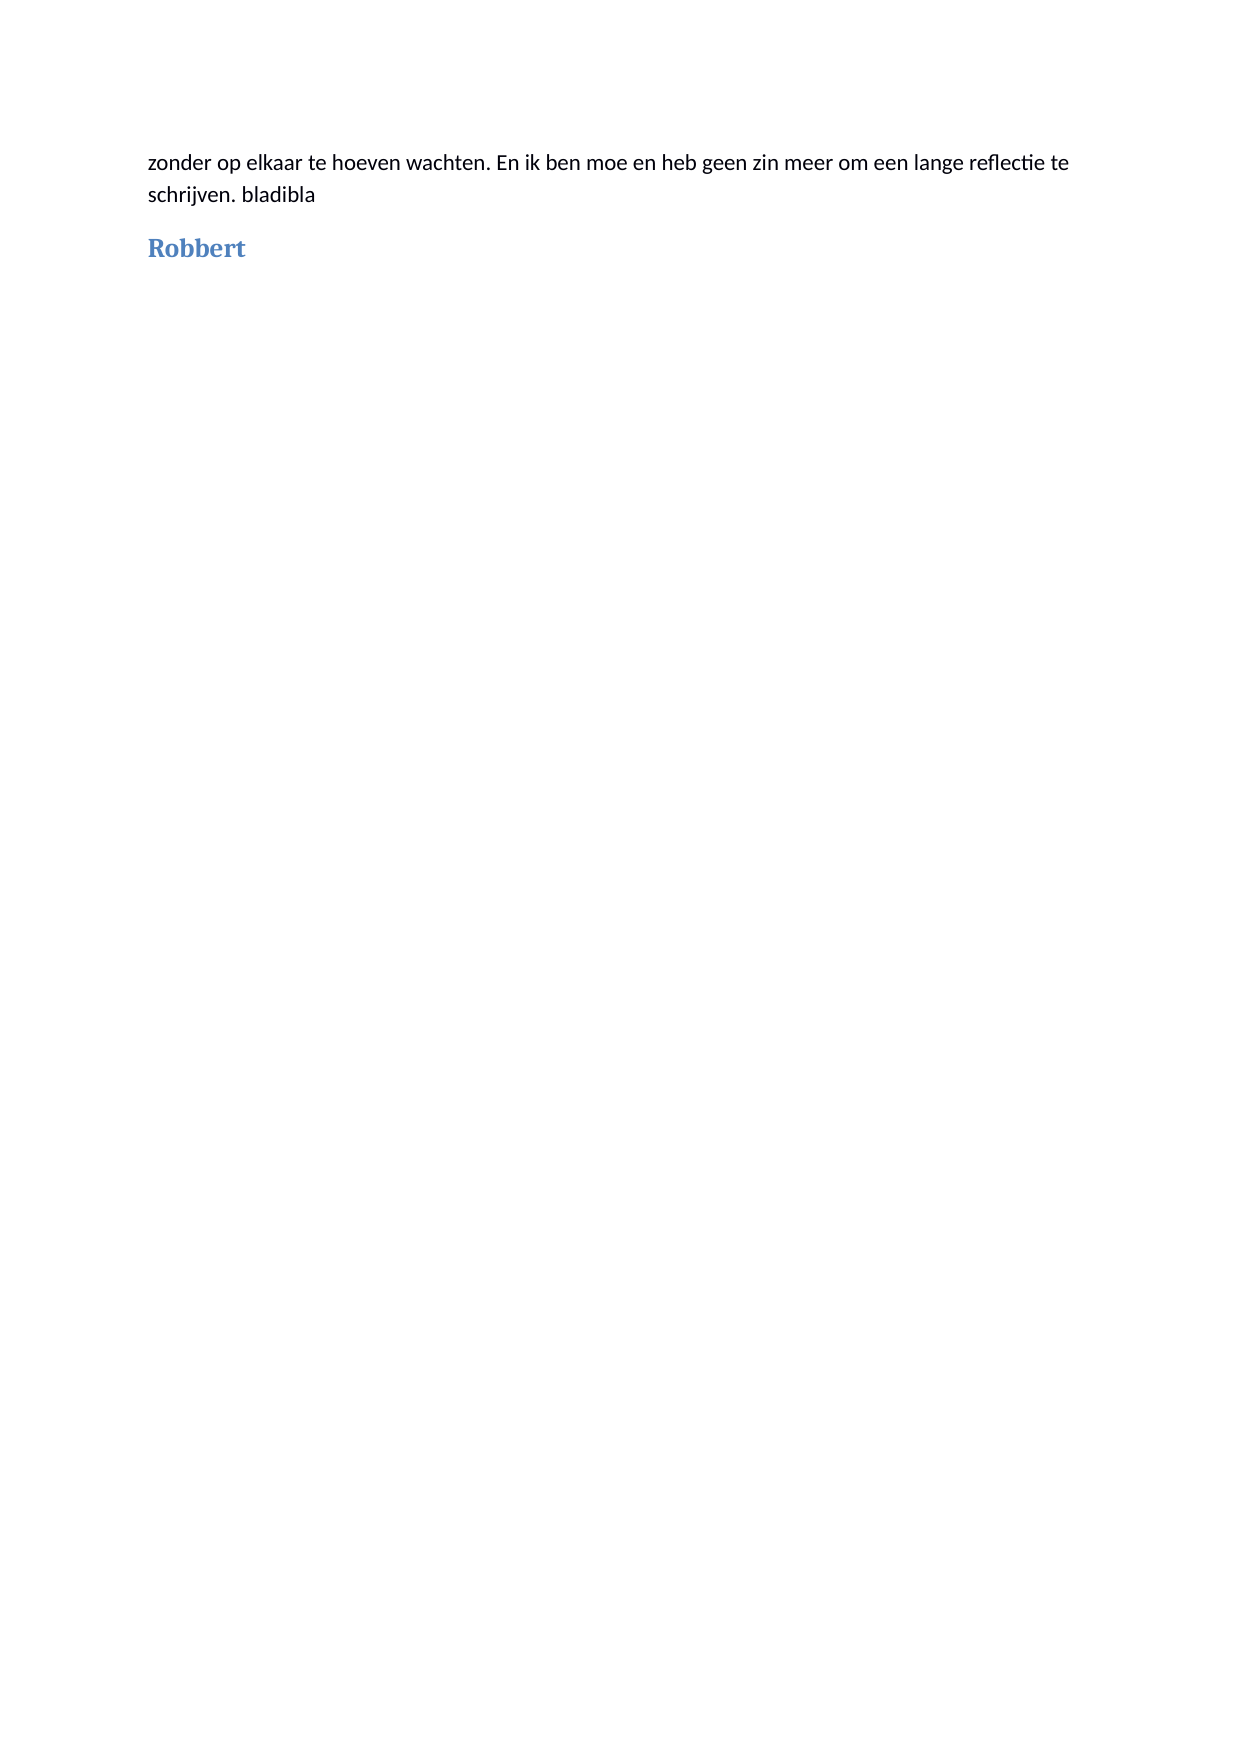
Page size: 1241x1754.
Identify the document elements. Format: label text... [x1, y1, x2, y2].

subtitle Robbert [148, 233, 1093, 264]
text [148, 148, 1093, 208]
